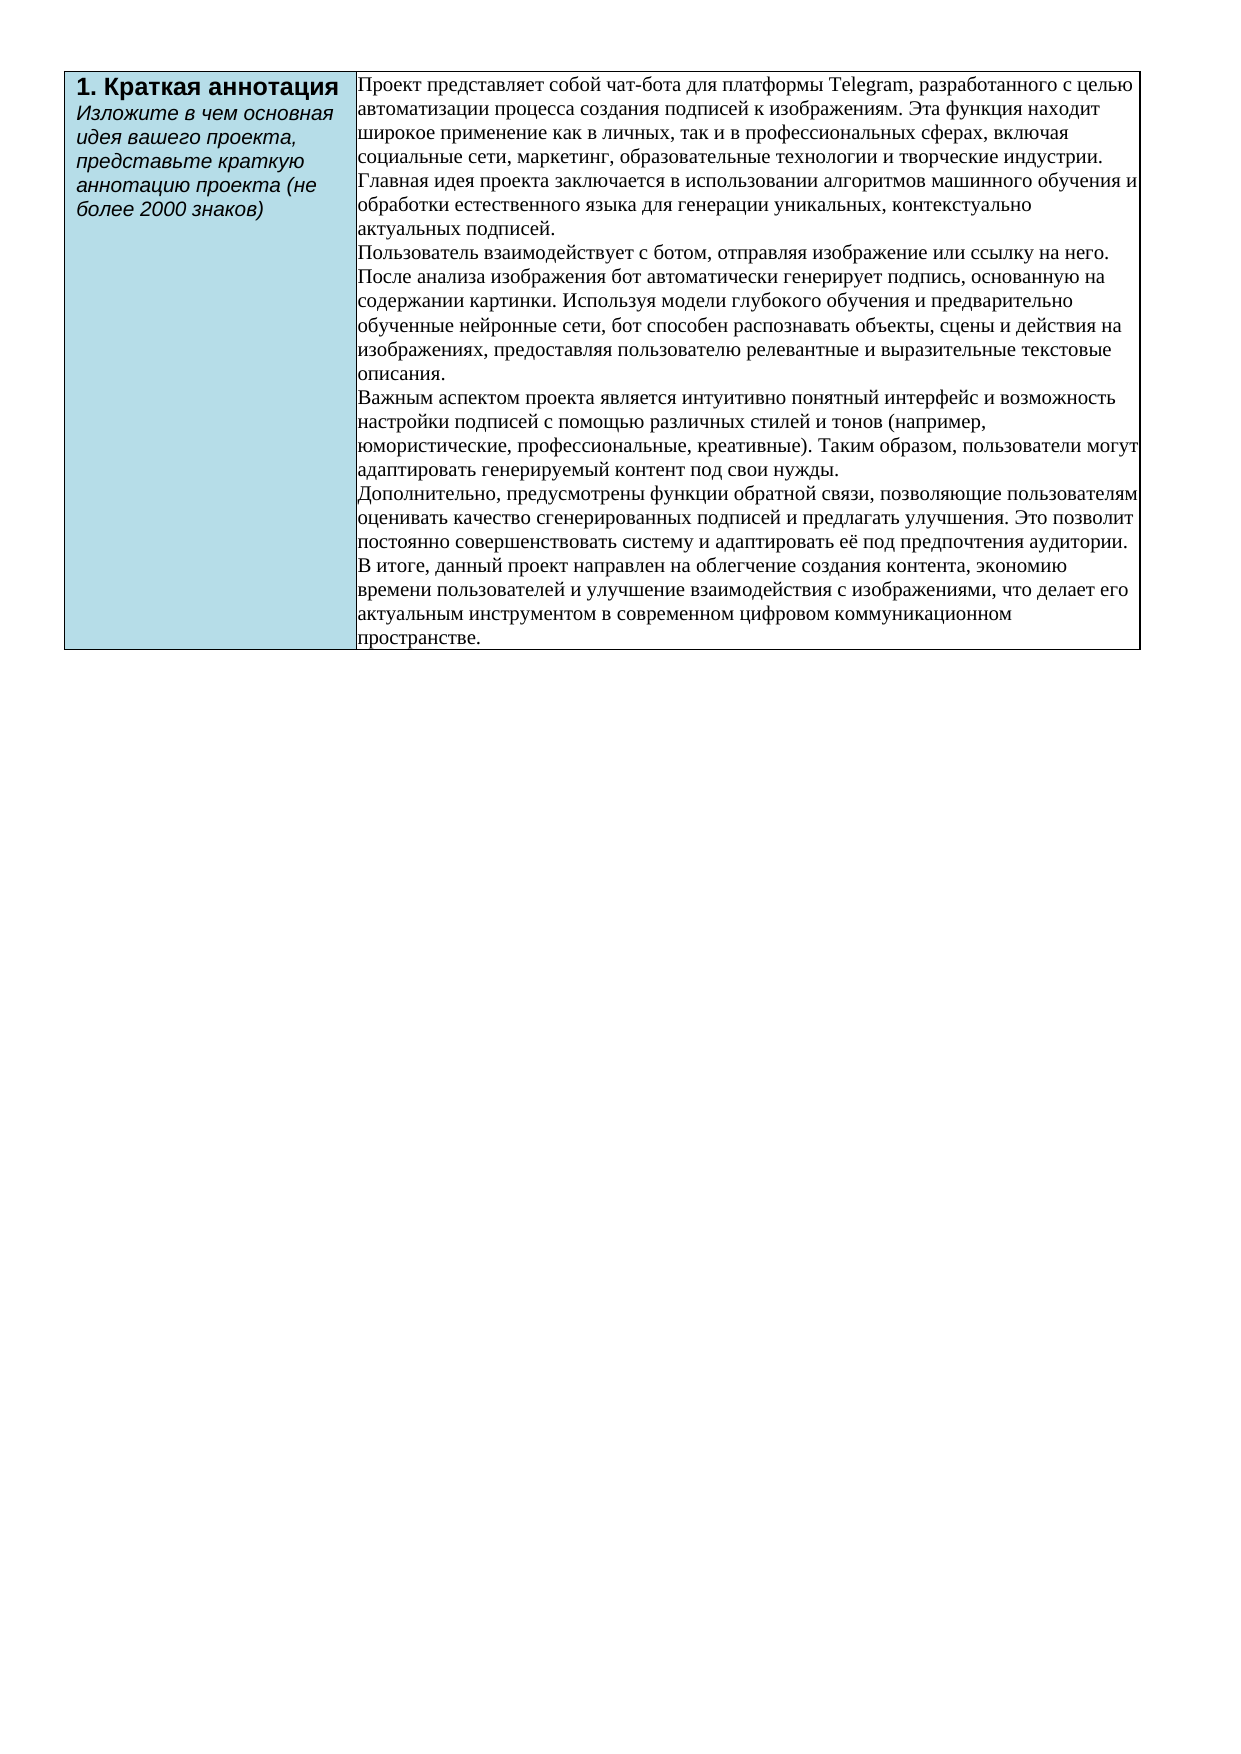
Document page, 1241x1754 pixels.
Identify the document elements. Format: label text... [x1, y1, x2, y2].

table_header Проект представляет собой чат-бота для платформы Telegram, разработанного с целью автоматизации процесса создания подписей к изображениям. Эта функция находит широкое применение как в личных, так и в профессиональных сферах, включая социальные сети, маркетинг, образовательные технологии и творческие индустрии. Главная идея проекта заключается в использовании алгоритмов машинного обучения и обработки естественного языка для генерации уникальных, контекстуально актуальных подписей. Пользователь взаимодействует с ботом, отправляя изображение или ссылку на него. После анализа изображения бот автоматически генерирует подпись, основанную на содержании картинки. Используя модели глубокого обучения и предварительно обученные нейронные сети, бот способен распознавать объекты, сцены и действия на изображениях, предоставляя пользователю релевантные и выразительные текстовые описания. Важным аспектом проекта является интуитивно понятный интерфейс и возможность настройки подписей с помощью различных стилей и тонов (например, юмористические, профессиональные, креативные). Таким образом, пользователи могут адаптировать генерируемый контент под свои нужды. Дополнительно, предусмотрены функции обратной связи, позволяющие пользователям оценивать качество сгенерированных подписей и предлагать улучшения. Это позволит постоянно совершенствовать систему и адаптировать её под предпочтения аудитории. В итоге, данный проект направлен на облегчение создания контента, экономию времени пользователей и улучшение взаимодействия с изображениями, что делает его актуальным инструментом в современном цифровом коммуникационном пространстве. [357, 72, 1139, 649]
table_header 1. Краткая аннотация Изложите в чем основная идея вашего проекта, представьте краткую аннотацию проекта (не более 2000 знаков) [65, 72, 356, 649]
